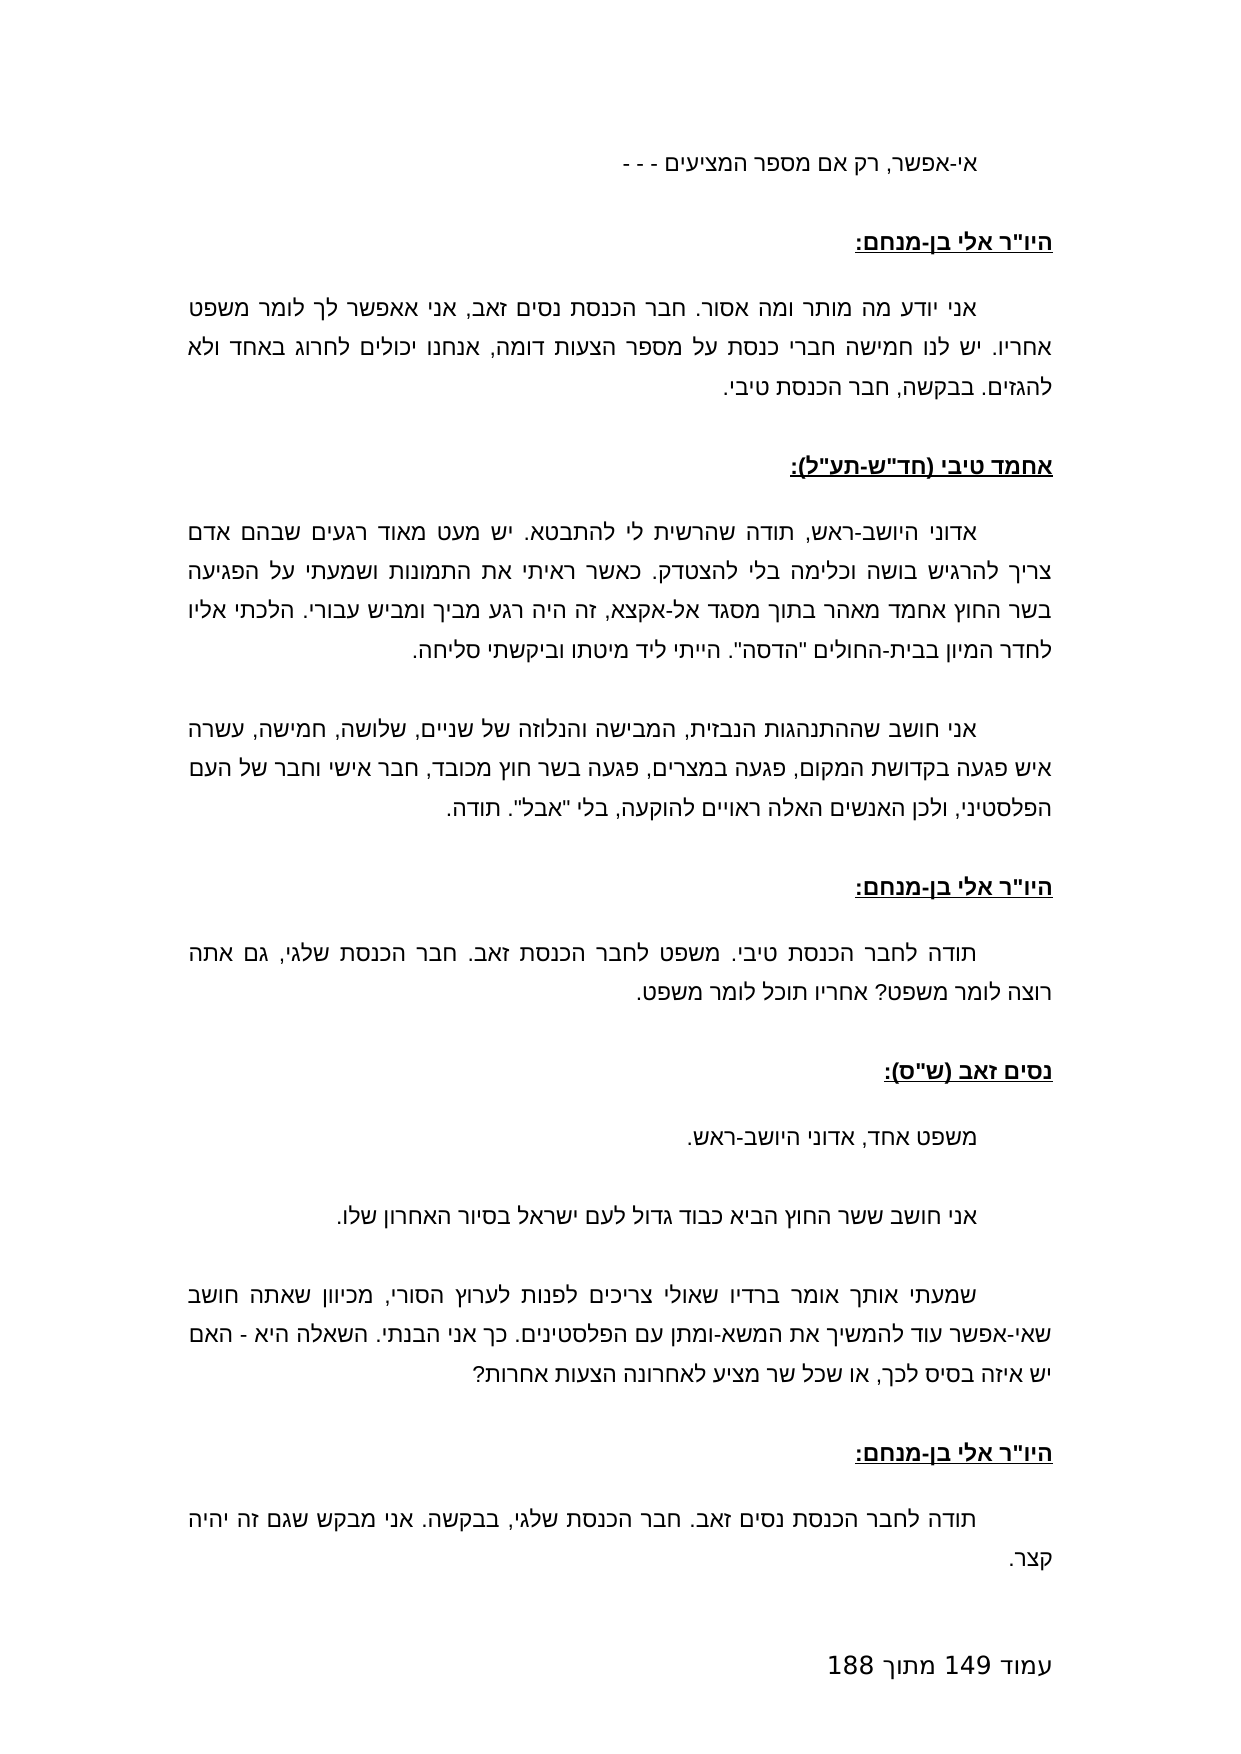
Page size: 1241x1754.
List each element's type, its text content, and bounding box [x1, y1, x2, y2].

text תודה לחבר הכנסת נסים זאב. חבר הכנסת שלגי, בבקשה. אני מבקש שגם זה יהיה קצר. [187, 1506, 1053, 1571]
text אי-אפשר, רק אם מספר המציעים - - - [187, 150, 1053, 176]
text היו"ר אלי בן-מנחם: [187, 874, 1053, 900]
text אחמד טיבי (חד"ש-תע"ל): [187, 453, 1053, 479]
text אני חושב שההתנהגות הנבזית, המבישה והנלוזה של שניים, שלושה, חמישה, עשרה איש פגעה בקדושת המקום, פגעה במצרים, פגעה בשר חוץ מכובד, חבר אישי וחבר של העם הפלסטיני, ולכן האנשים האלה ראויים להוקעה, בלי "אבל". תודה. [187, 716, 1053, 821]
text היו"ר אלי בן-מנחם: [187, 229, 1053, 255]
text נסים זאב (ש"ס): [187, 1058, 1053, 1084]
text אני חושב ששר החוץ הביא כבוד גדול לעם ישראל בסיור האחרון שלו. [187, 1203, 1053, 1229]
text שמעתי אותך אומר ברדיו שאולי צריכים לפנות לערוץ הסורי, מכיוון שאתה חושב שאי-אפשר עוד להמשיך את המשא-ומתן עם הפלסטינים. כך אני הבנתי. השאלה היא - האם יש איזה בסיס לכך, או שכל שר מציע לאחרונה הצעות אחרות? [187, 1282, 1053, 1387]
text היו"ר אלי בן-מנחם: [187, 1440, 1053, 1466]
text אני יודע מה מותר ומה אסור. חבר הכנסת נסים זאב, אני אאפשר לך לומר משפט אחריו. יש לנו חמישה חברי כנסת על מספר הצעות דומה, אנחנו יכולים לחרוג באחד ולא להגזים. בבקשה, חבר הכנסת טיבי. [187, 295, 1053, 400]
text תודה לחבר הכנסת טיבי. משפט לחבר הכנסת זאב. חבר הכנסת שלגי, גם אתה רוצה לומר משפט? אחריו תוכל לומר משפט. [187, 940, 1053, 1006]
text אדוני היושב-ראש, תודה שהרשית לי להתבטא. יש מעט מאוד רגעים שבהם אדם צריך להרגיש בושה וכלימה בלי להצטדק. כאשר ראיתי את התמונות ושמעתי על הפגיעה בשר החוץ אחמד מאהר בתוך מסגד אל-אקצא, זה היה רגע מביך ומביש עבורי. הלכתי אליו לחדר המיון בבית-החולים "הדסה". הייתי ליד מיטתו וביקשתי סליחה. [187, 518, 1053, 663]
text משפט אחד, אדוני היושב-ראש. [187, 1124, 1053, 1150]
